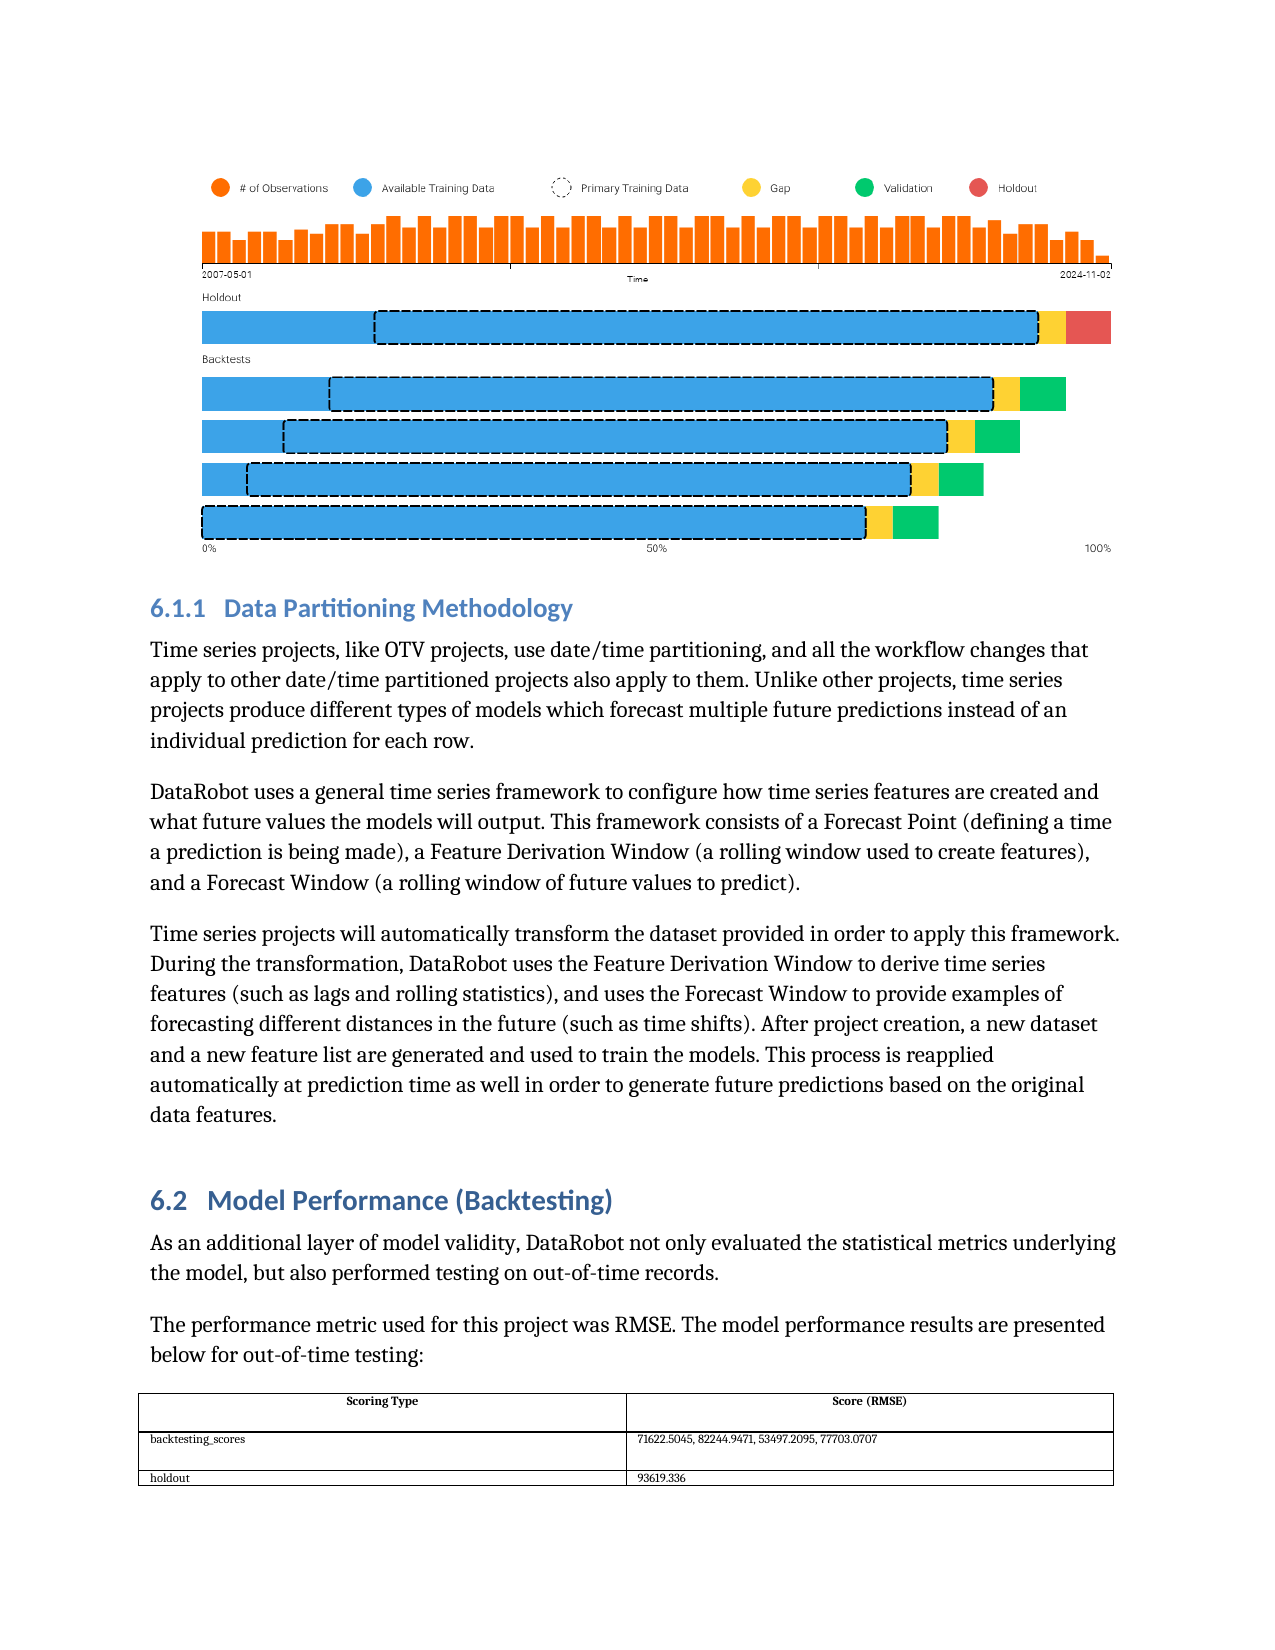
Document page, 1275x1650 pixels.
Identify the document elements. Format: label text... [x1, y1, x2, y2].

text Time series projects will automatically transform the dataset provided in order to apply this framework. During the transformation, DataRobot uses the Feature Derivation Window to derive time series features (such as lags and rolling statistics), and uses the Forecast Window to provide examples of forecasting different distances in the future (such as time shifts). After project creation, a new dataset and a new feature list are generated and used to train the models. This process is reapplied automatically at prediction time as well in order to generate future predictions based on the original data features. [150, 921, 1125, 1128]
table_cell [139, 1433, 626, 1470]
text Time series projects, like OTV projects, use date/time partitioning, and all the workflow changes that apply to other date/time partitioned projects also apply to them. Unlike other projects, time series projects produce different types of models which forecast multiple future predictions instead of an individual prediction for each row. [150, 637, 1125, 754]
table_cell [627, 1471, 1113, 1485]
text The performance metric used for this project was RMSE. The model performance results are presented below for out-of-time testing: [150, 1311, 1125, 1368]
text 6.1.1 Data Partitioning Methodology [150, 591, 1125, 624]
text As an additional layer of model validity, DataRobot not only evaluated the statistical metrics underlying the model, but also performed testing on out-of-time records. [150, 1230, 1125, 1287]
text DataRobot uses a general time series framework to configure how time series features are created and what future values the models will output. This framework consists of a Forecast Point (defining a time a prediction is being made), a Feature Derivation Window (a rolling window used to create features), and a Forecast Window (a rolling window of future values to predict). [150, 779, 1125, 896]
picture [168, 150, 1144, 567]
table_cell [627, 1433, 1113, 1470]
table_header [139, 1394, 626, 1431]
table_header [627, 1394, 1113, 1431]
subtitle 6.2 Model Performance (Backtesting) [150, 1182, 1125, 1217]
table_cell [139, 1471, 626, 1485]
